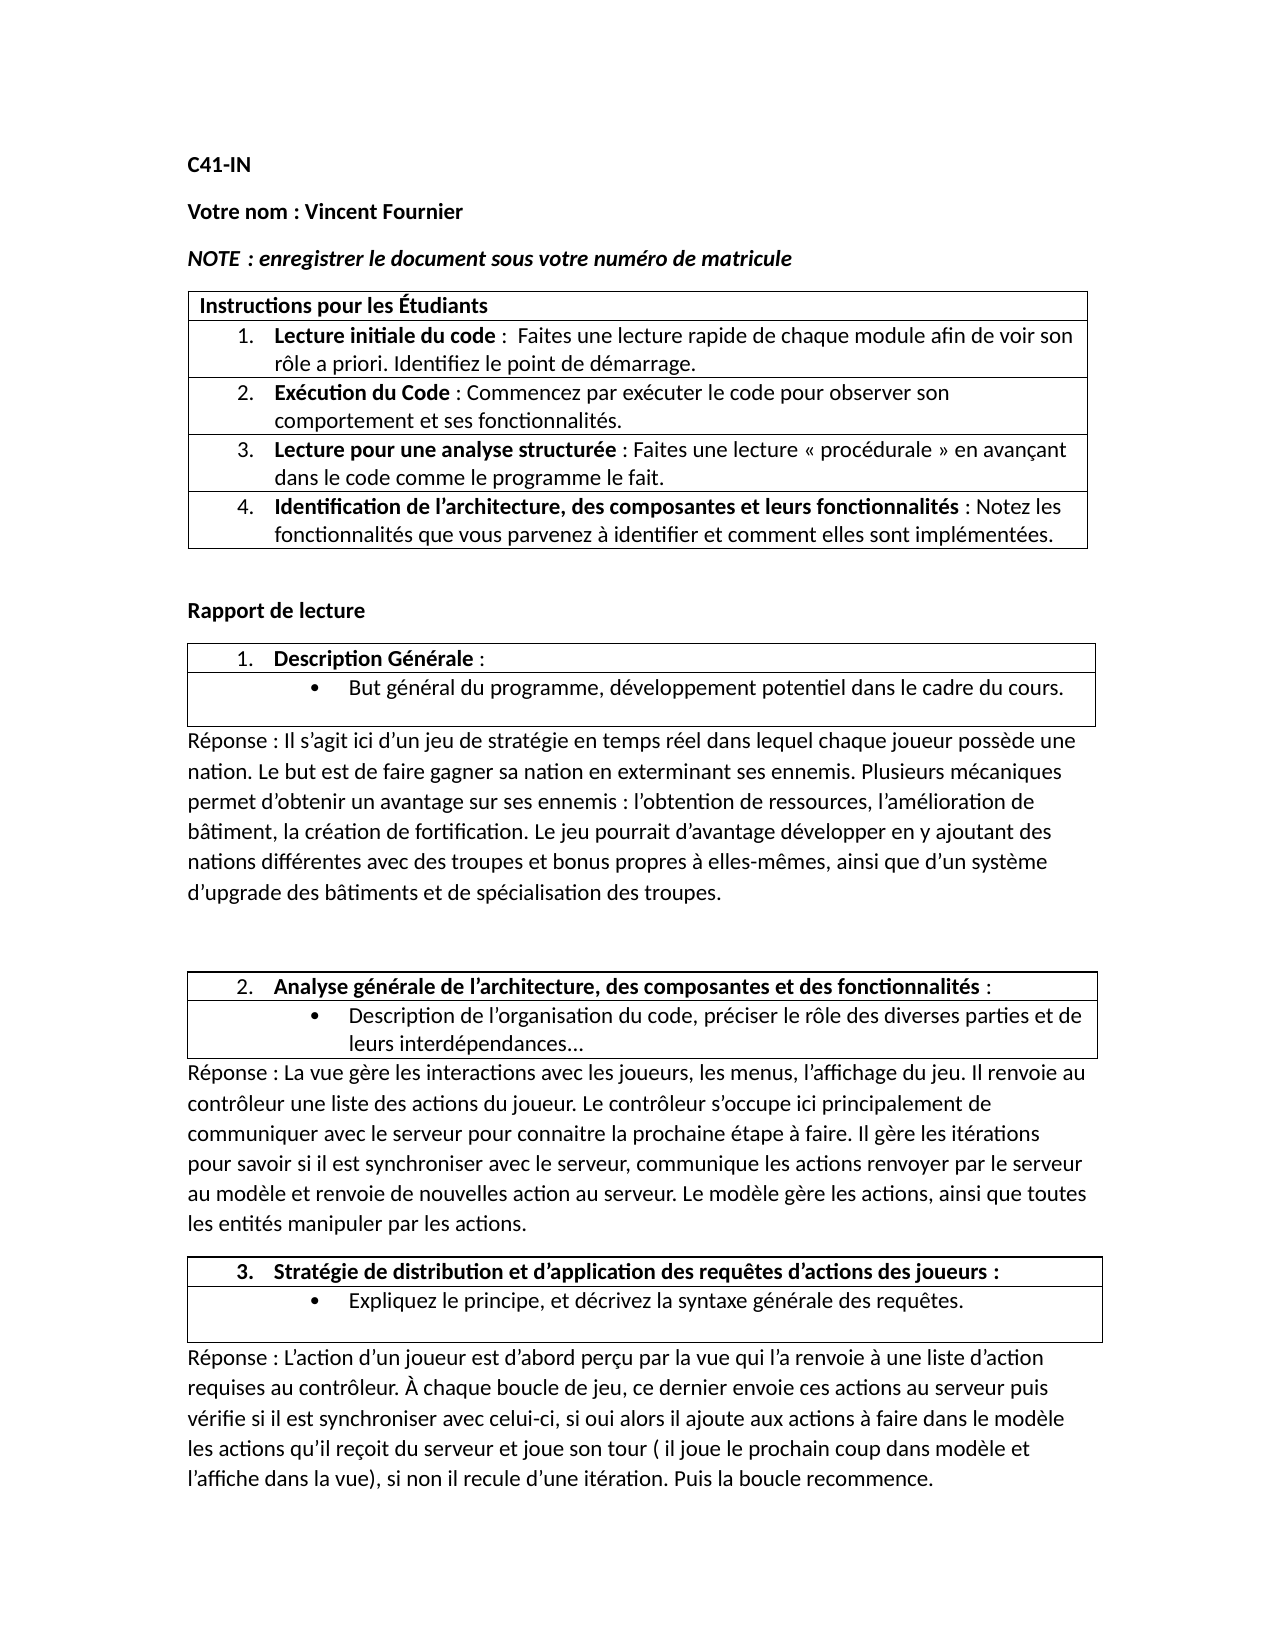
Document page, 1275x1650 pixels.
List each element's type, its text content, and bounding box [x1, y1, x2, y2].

table_header Analyse générale de l’architecture, des composantes et des fonctionnalités : [188, 973, 1097, 1000]
table_cell Description de l’organisation du code, préciser le rôle des diverses parties et de leurs interdépendances... [188, 1001, 1097, 1057]
text Réponse : La vue gère les interactions avec les joueurs, les menus, l’affichage du jeu. Il renvoie au contrôleur une liste des actions du joueur. Le contrôleur s’occupe ici principalement de communiquer avec le serveur pour connaitre la prochaine étape à faire. Il gère les itérations pour savoir si il est synchroniser avec le serveur, communique les actions renvoyer par le serveur au modèle et renvoie de nouvelles action au serveur. Le modèle gère les actions, ainsi que toutes les entités manipuler par les actions. [187, 1059, 1087, 1238]
text Réponse : Il s’agit ici d’un jeu de stratégie en temps réel dans lequel chaque joueur possède une nation. Le but est de faire gagner sa nation en exterminant ses ennemis. Plusieurs mécaniques permet d’obtenir un avantage sur ses ennemis : l’obtention de ressources, l’amélioration de bâtiment, la création de fortification. Le jeu pourrait d’avantage développer en y ajoutant des nations différentes avec des troupes et bonus propres à elles-mêmes, ainsi que d’un système d’upgrade des bâtiments et de spécialisation des troupes. [187, 727, 1087, 906]
table_cell Exécution du Code : Commencez par exécuter le code pour observer son comportement et ses fonctionnalités. [189, 378, 1087, 434]
table_cell Expliquez le principe, et décrivez la syntaxe générale des requêtes. [188, 1287, 1102, 1342]
text C41-IN [187, 150, 1087, 178]
table_header Description Générale : [188, 644, 1095, 672]
table_cell But général du programme, développement potentiel dans le cadre du cours. [188, 673, 1095, 726]
table_header Stratégie de distribution et d’application des requêtes d’actions des joueurs : [188, 1258, 1102, 1286]
table_cell Lecture pour une analyse structurée : Faites une lecture « procédurale » en avançant dans le code comme le programme le fait. [189, 435, 1087, 491]
text Votre nom : Vincent Fournier [187, 197, 1087, 225]
table_header Instructions pour les Étudiants [189, 292, 1087, 320]
text Réponse : L’action d’un joueur est d’abord perçu par la vue qui l’a renvoie à une liste d’action requises au contrôleur. À chaque boucle de jeu, ce dernier envoie ces actions au serveur puis vérifie si il est synchroniser avec celui-ci, si oui alors il ajoute aux actions à faire dans le modèle les actions qu’il reçoit du serveur et joue son tour ( il joue le prochain coup dans modèle et l’affiche dans la vue), si non il recule d’une itération. Puis la boucle recommence. [187, 1343, 1087, 1492]
text NOTE : enregistrer le document sous votre numéro de matricule [187, 244, 1087, 272]
text Rapport de lecture [187, 596, 1087, 624]
table_cell Lecture initiale du code : Faites une lecture rapide de chaque module afin de voir son rôle a priori. Identifiez le point de démarrage. [189, 321, 1087, 377]
table_cell Identification de l’architecture, des composantes et leurs fonctionnalités : Notez les fonctionnalités que vous parvenez à identifier et comment elles sont implémentées. [189, 492, 1087, 548]
